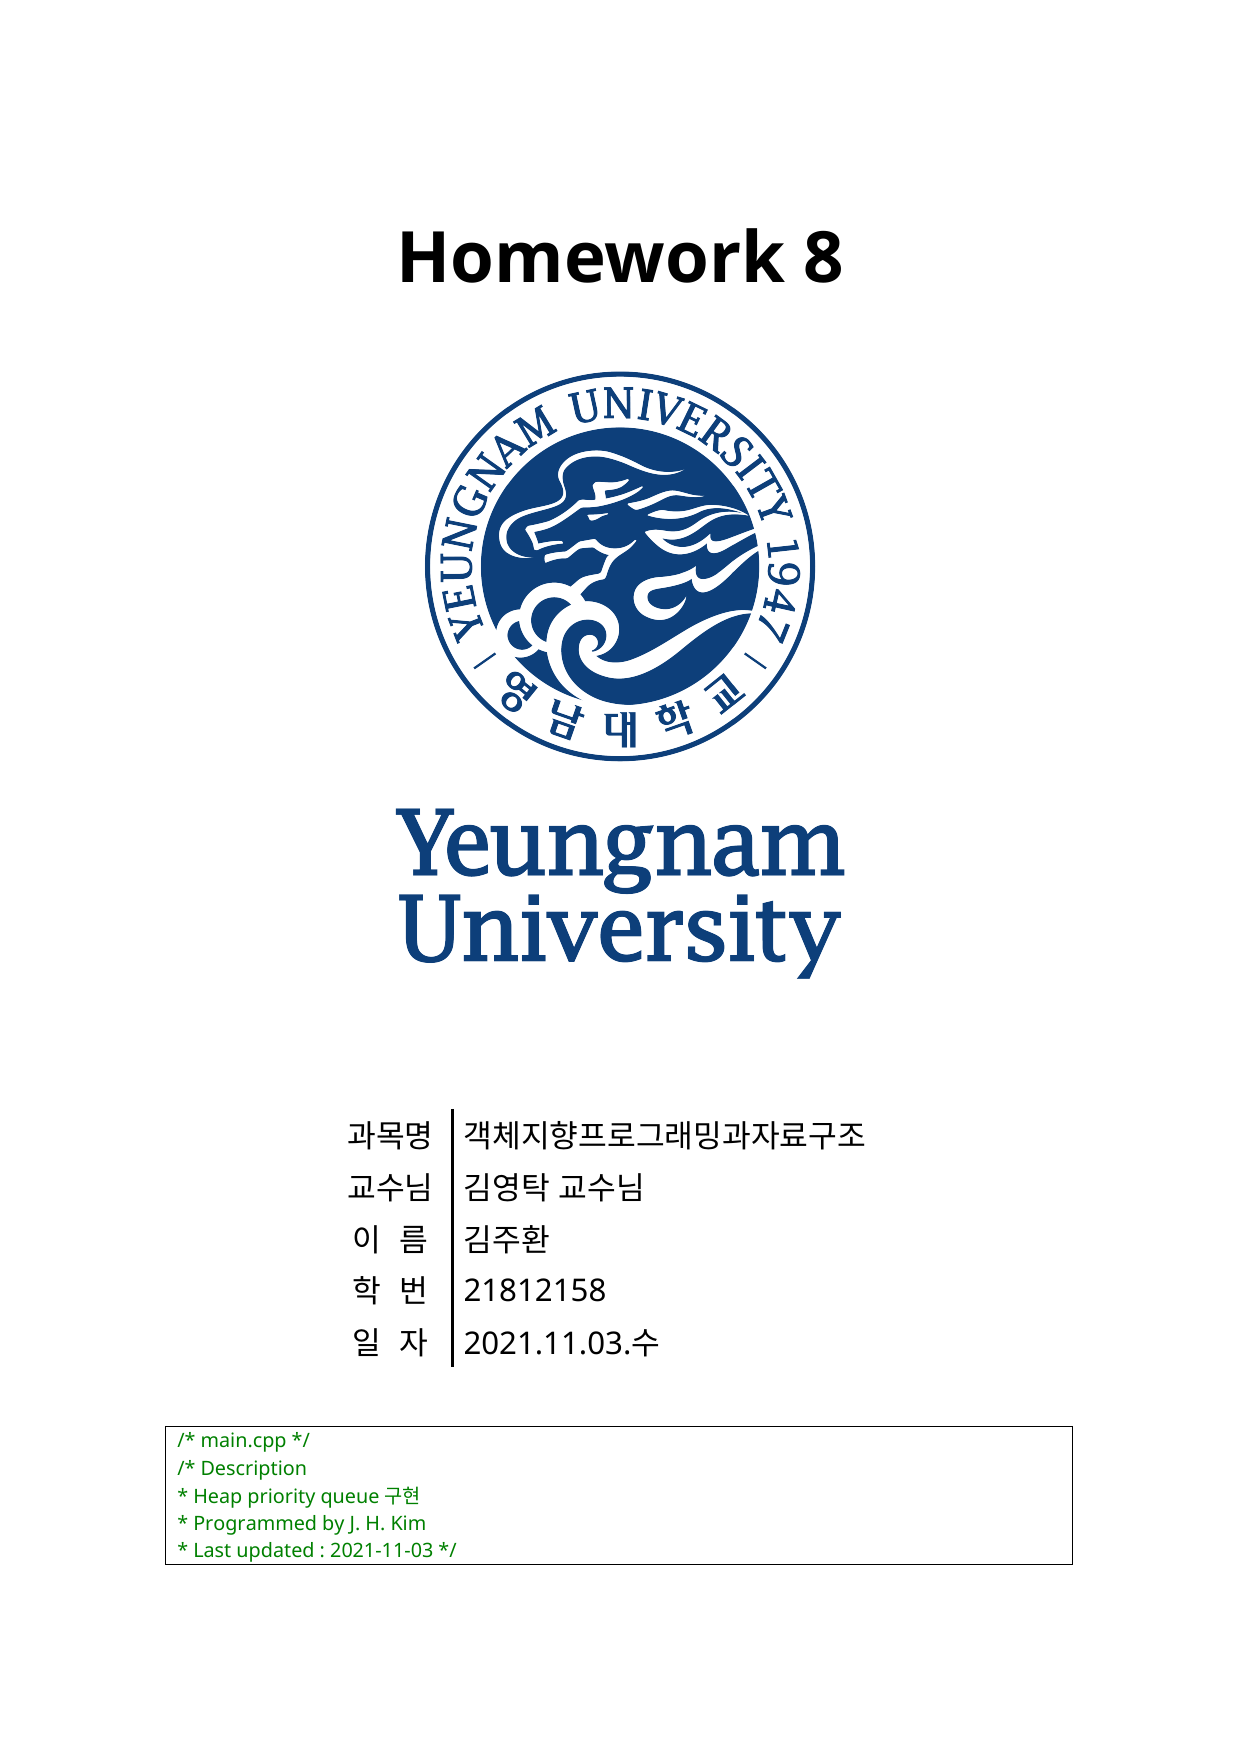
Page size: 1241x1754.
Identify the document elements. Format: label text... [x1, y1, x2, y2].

table_header 과목명 [328, 1109, 451, 1160]
table_cell 2021.11.03.수 [454, 1315, 913, 1367]
table_header [275, 367, 966, 983]
table_cell 일 자 [328, 1315, 451, 1367]
table_header 객체지향프로그래밍과자료구조 [454, 1109, 913, 1160]
text Homework 8 [177, 207, 1063, 303]
picture [394, 370, 846, 980]
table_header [166, 1427, 1072, 1563]
table_cell 교수님 [328, 1160, 451, 1212]
table_cell 이 름 [328, 1212, 451, 1264]
table_cell 김주환 [454, 1212, 913, 1264]
table_cell 학 번 [328, 1264, 451, 1315]
table_cell 김영탁 교수님 [454, 1160, 913, 1212]
table_cell 21812158 [454, 1264, 913, 1315]
